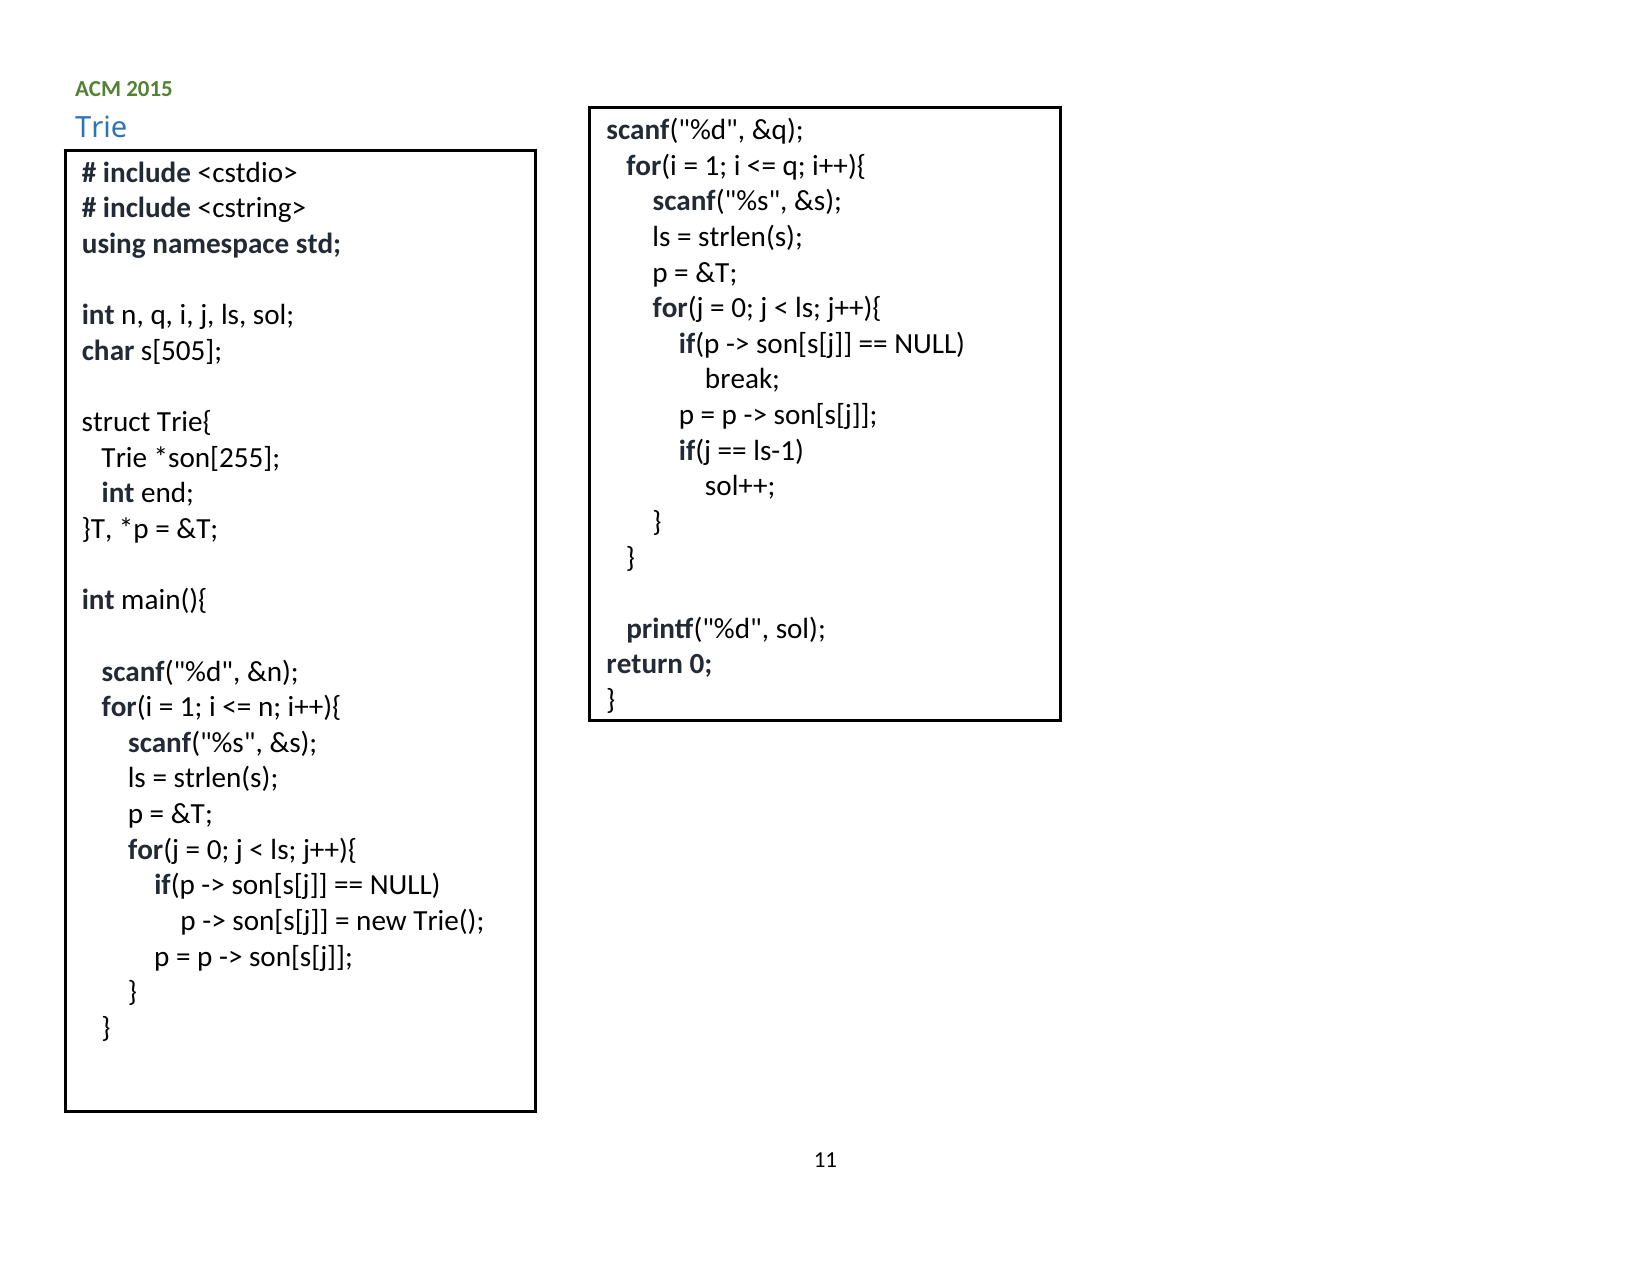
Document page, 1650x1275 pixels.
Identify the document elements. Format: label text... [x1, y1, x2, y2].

text scanf("%s", &s); [599, 182, 1050, 218]
text for(j = 0; j < ls; j++){ [599, 289, 1050, 325]
text } [75, 973, 526, 1009]
text p = &T; [75, 795, 526, 831]
text return 0; [599, 646, 1050, 676]
text if(p -> son[s[j]] == NULL) [75, 866, 526, 902]
text char s[505]; [75, 332, 526, 368]
text ls = strlen(s); [75, 759, 526, 795]
text for(j = 0; j < ls; j++){ [75, 831, 526, 866]
text for(i = 1; i <= n; i++){ [75, 688, 526, 724]
text int main(){ [75, 581, 526, 617]
text sol++; [599, 467, 1050, 503]
text if(p -> son[s[j]] == NULL) [599, 325, 1050, 361]
text } [599, 539, 1050, 574]
text if(j == ls-1) [599, 432, 1050, 467]
text # include <cstdio> [67, 152, 534, 189]
text scanf("%s", &s); [75, 724, 526, 759]
text } [599, 503, 1050, 539]
text break; [599, 361, 1050, 396]
subtitle Trie [75, 106, 526, 146]
text # include <cstring> [75, 189, 526, 225]
text ls = strlen(s); [599, 218, 1050, 254]
text printf("%d", sol); [599, 610, 1050, 646]
text scanf("%d", &n); [75, 653, 526, 688]
text for(i = 1; i <= q; i++){ [599, 147, 1050, 182]
text }T, *p = &T; [75, 510, 526, 546]
text p = p -> son[s[j]]; [599, 396, 1050, 432]
text p -> son[s[j]] = new Trie(); [75, 902, 526, 938]
text } [591, 676, 1059, 719]
text int n, q, i, j, ls, sol; [75, 296, 526, 332]
text } [75, 1009, 526, 1044]
text scanf("%d", &q); [591, 109, 1059, 147]
text int end; [75, 474, 526, 510]
text p = p -> son[s[j]]; [75, 938, 526, 973]
text p = &T; [599, 254, 1050, 289]
text using namespace std; [75, 225, 526, 261]
text Trie *son[255]; [75, 439, 526, 474]
text struct Trie{ [75, 403, 526, 439]
